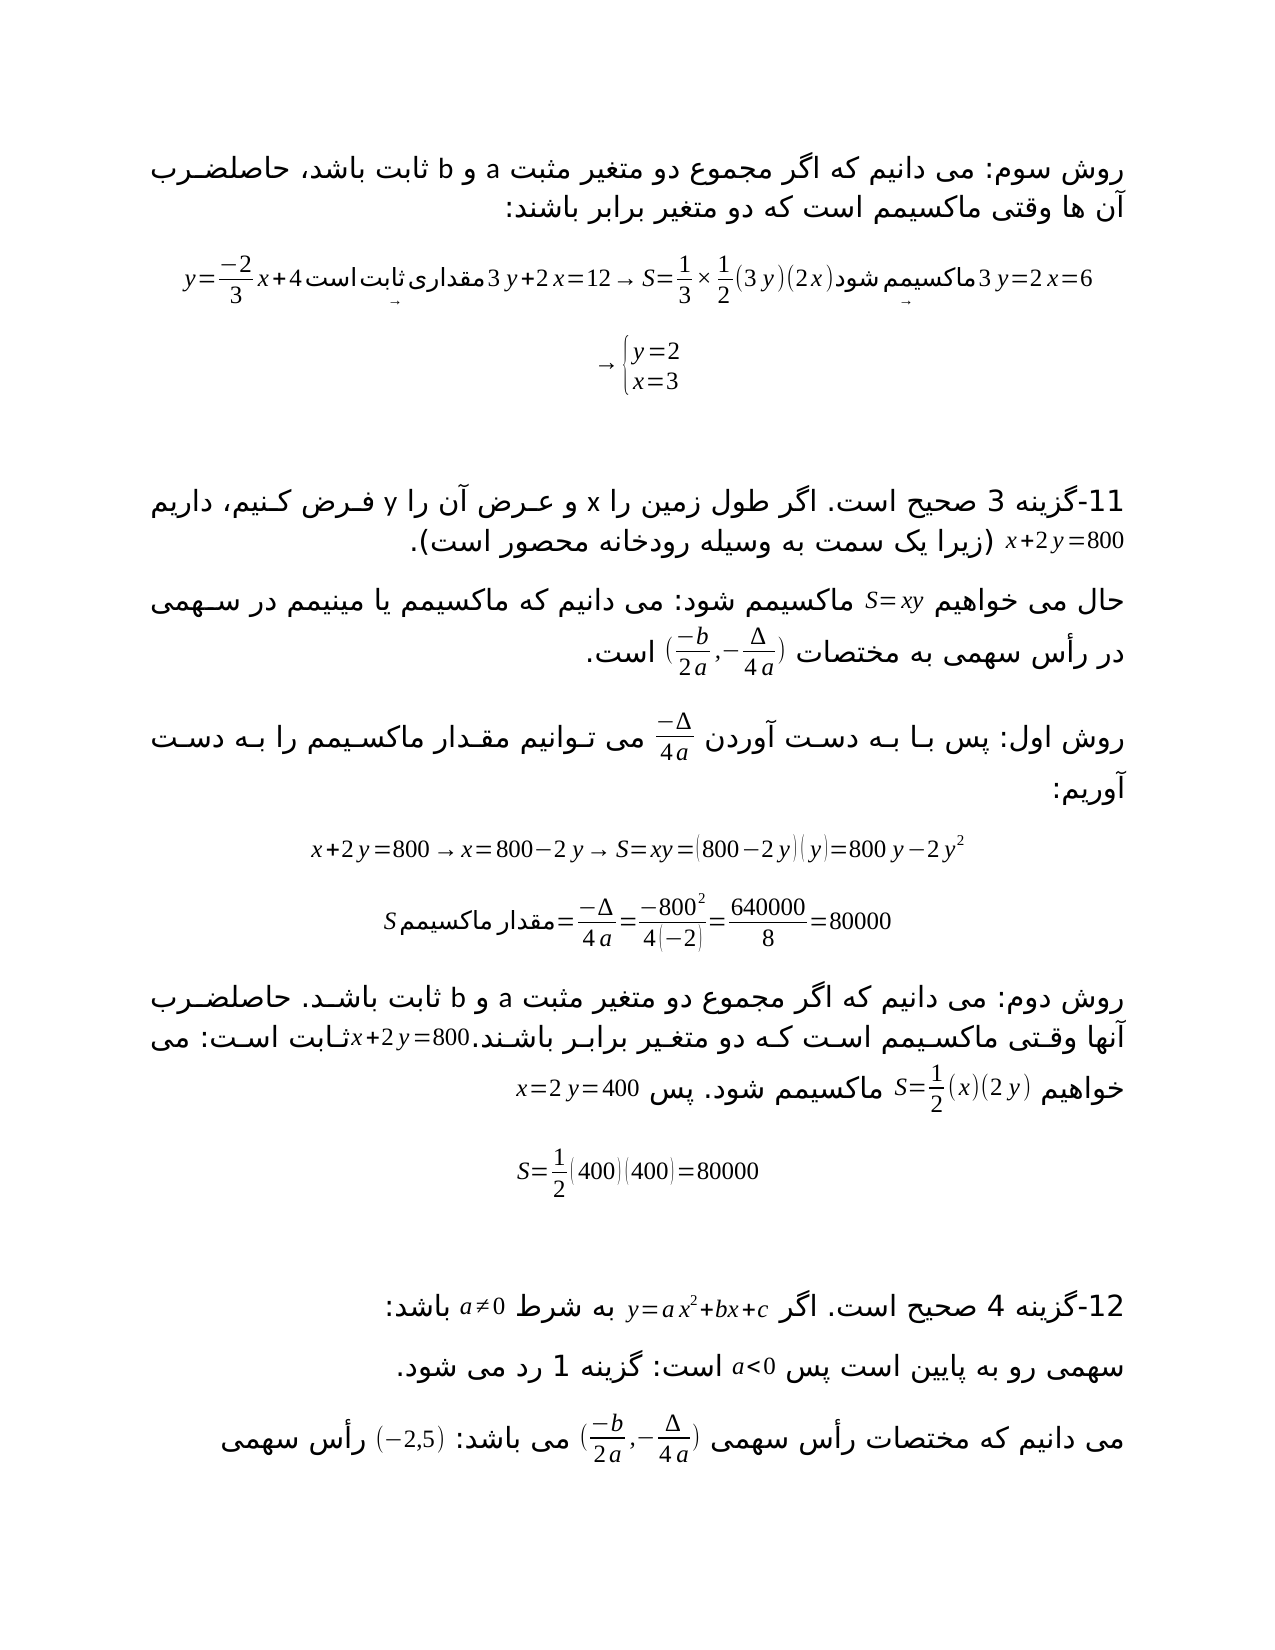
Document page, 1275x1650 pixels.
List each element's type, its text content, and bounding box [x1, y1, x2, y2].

text 11-گزینه 3 صحیح است. اگر طول زمین را x و عرض آن را y فرض کنیم، داریم (زیرا یک سمت به وسیله رودخانه محصور است). [150, 483, 1125, 558]
text 12-گزینه 4 صحیح است. اگر به شرط باشد: [150, 1289, 1125, 1323]
text حال می خواهیم ماکسیمم شود: می دانیم که ماکسیمم یا مینیمم در سهمی در رأس سهمی به مختصات است. [150, 584, 1125, 682]
text روش اول: پس با به دست آوردن می توانیم مقدار ماکسیمم را به دست آوریم: [150, 707, 1125, 805]
text روش دوم: می دانیم که اگر مجموع دو متغیر مثبت a و b ثابت باشد. حاصلضرب آنها وقتی ماکسیمم است که دو متغیر برابر باشند.ثابت است: می خواهیم ماکسیمم شود. پس [150, 979, 1125, 1118]
text می دانیم که مختصات رأس سهمی می باشد: رأس سهمی [150, 1409, 1125, 1468]
text روش سوم: می دانیم که اگر مجموع دو متغیر مثبت a و b ثابت باشد، حاصلضرب آن ها وقتی ماکسیمم است که دو متغیر برابر باشند: [150, 150, 1125, 224]
text سهمی رو به پایین است پس است: گزینه 1 رد می شود. [150, 1349, 1125, 1383]
